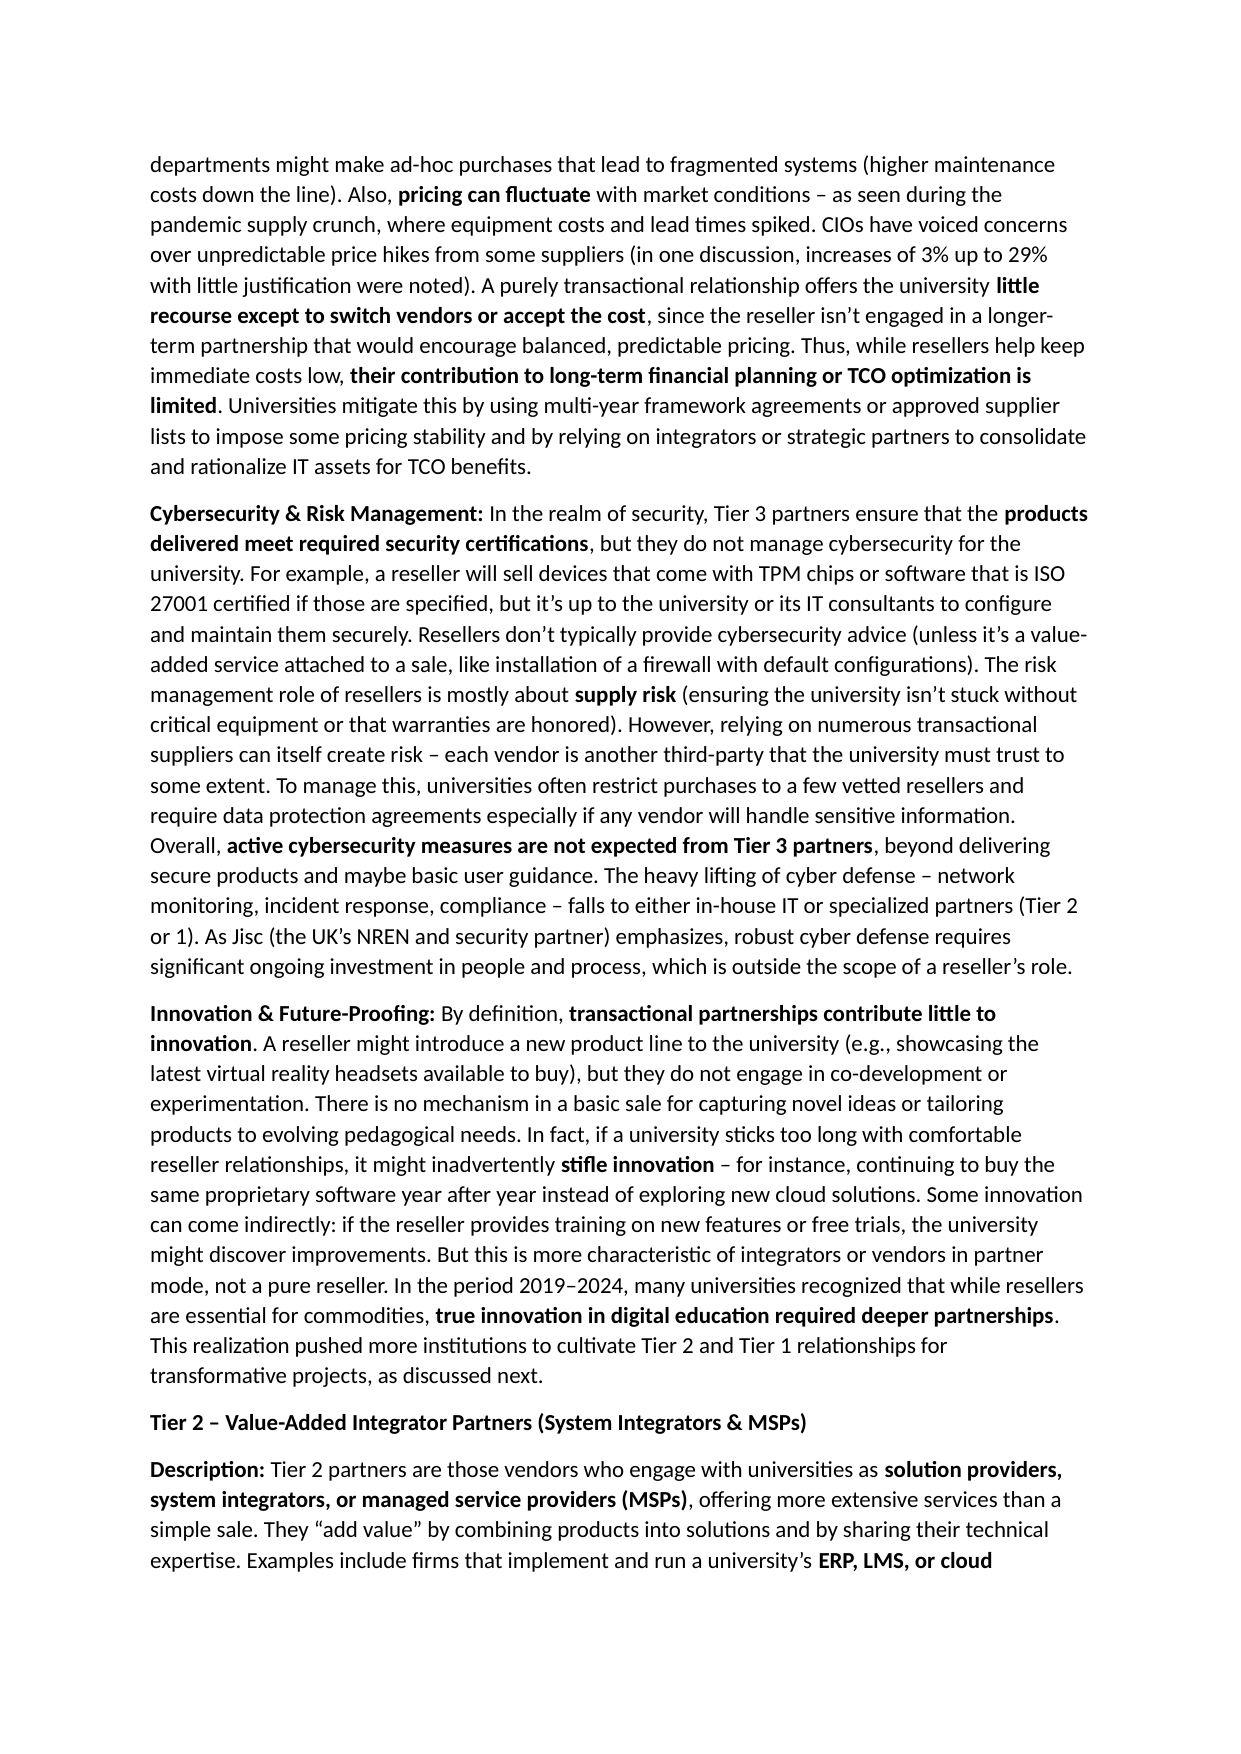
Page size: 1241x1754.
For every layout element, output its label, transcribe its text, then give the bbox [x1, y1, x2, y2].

text Innovation & Future-Proofing: By definition, transactional partnerships contribute little to innovation. A reseller might introduce a new product line to the university (e.g., showcasing the latest virtual reality headsets available to buy), but they do not engage in co-development or experimentation. There is no mechanism in a basic sale for capturing novel ideas or tailoring products to evolving pedagogical needs. In fact, if a university sticks too long with comfortable reseller relationships, it might inadvertently stifle innovation – for instance, continuing to buy the same proprietary software year after year instead of exploring new cloud solutions. Some innovation can come indirectly: if the reseller provides training on new features or free trials, the university might discover improvements. But this is more characteristic of integrators or vendors in partner mode, not a pure reseller. In the period 2019–2024, many universities recognized that while resellers are essential for commodities, true innovation in digital education required deeper partnerships. This realization pushed more institutions to cultivate Tier 2 and Tier 1 relationships for transformative projects, as discussed next. [150, 999, 1090, 1389]
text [150, 150, 1090, 480]
text Cybersecurity & Risk Management: In the realm of security, Tier 3 partners ensure that the products delivered meet required security certifications, but they do not manage cybersecurity for the university. For example, a reseller will sell devices that come with TPM chips or software that is ISO 27001 certified if those are specified, but it’s up to the university or its IT consultants to configure and maintain them securely. Resellers don’t typically provide cybersecurity advice (unless it’s a value-added service attached to a sale, like installation of a firewall with default configurations). The risk management role of resellers is mostly about supply risk (ensuring the university isn’t stuck without critical equipment or that warranties are honored). However, relying on numerous transactional suppliers can itself create risk – each vendor is another third-party that the university must trust to some extent. To manage this, universities often restrict purchases to a few vetted resellers and require data protection agreements especially if any vendor will handle sensitive information. Overall, active cybersecurity measures are not expected from Tier 3 partners, beyond delivering secure products and maybe basic user guidance. The heavy lifting of cyber defense – network monitoring, incident response, compliance – falls to either in-house IT or specialized partners (Tier 2 or 1). As Jisc (the UK’s NREN and security partner) emphasizes, robust cyber defense requires significant ongoing investment in people and process, which is outside the scope of a reseller’s role. [150, 499, 1090, 980]
text Tier 2 – Value-Added Integrator Partners (System Integrators & MSPs) [150, 1408, 1090, 1436]
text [150, 1455, 1090, 1574]
